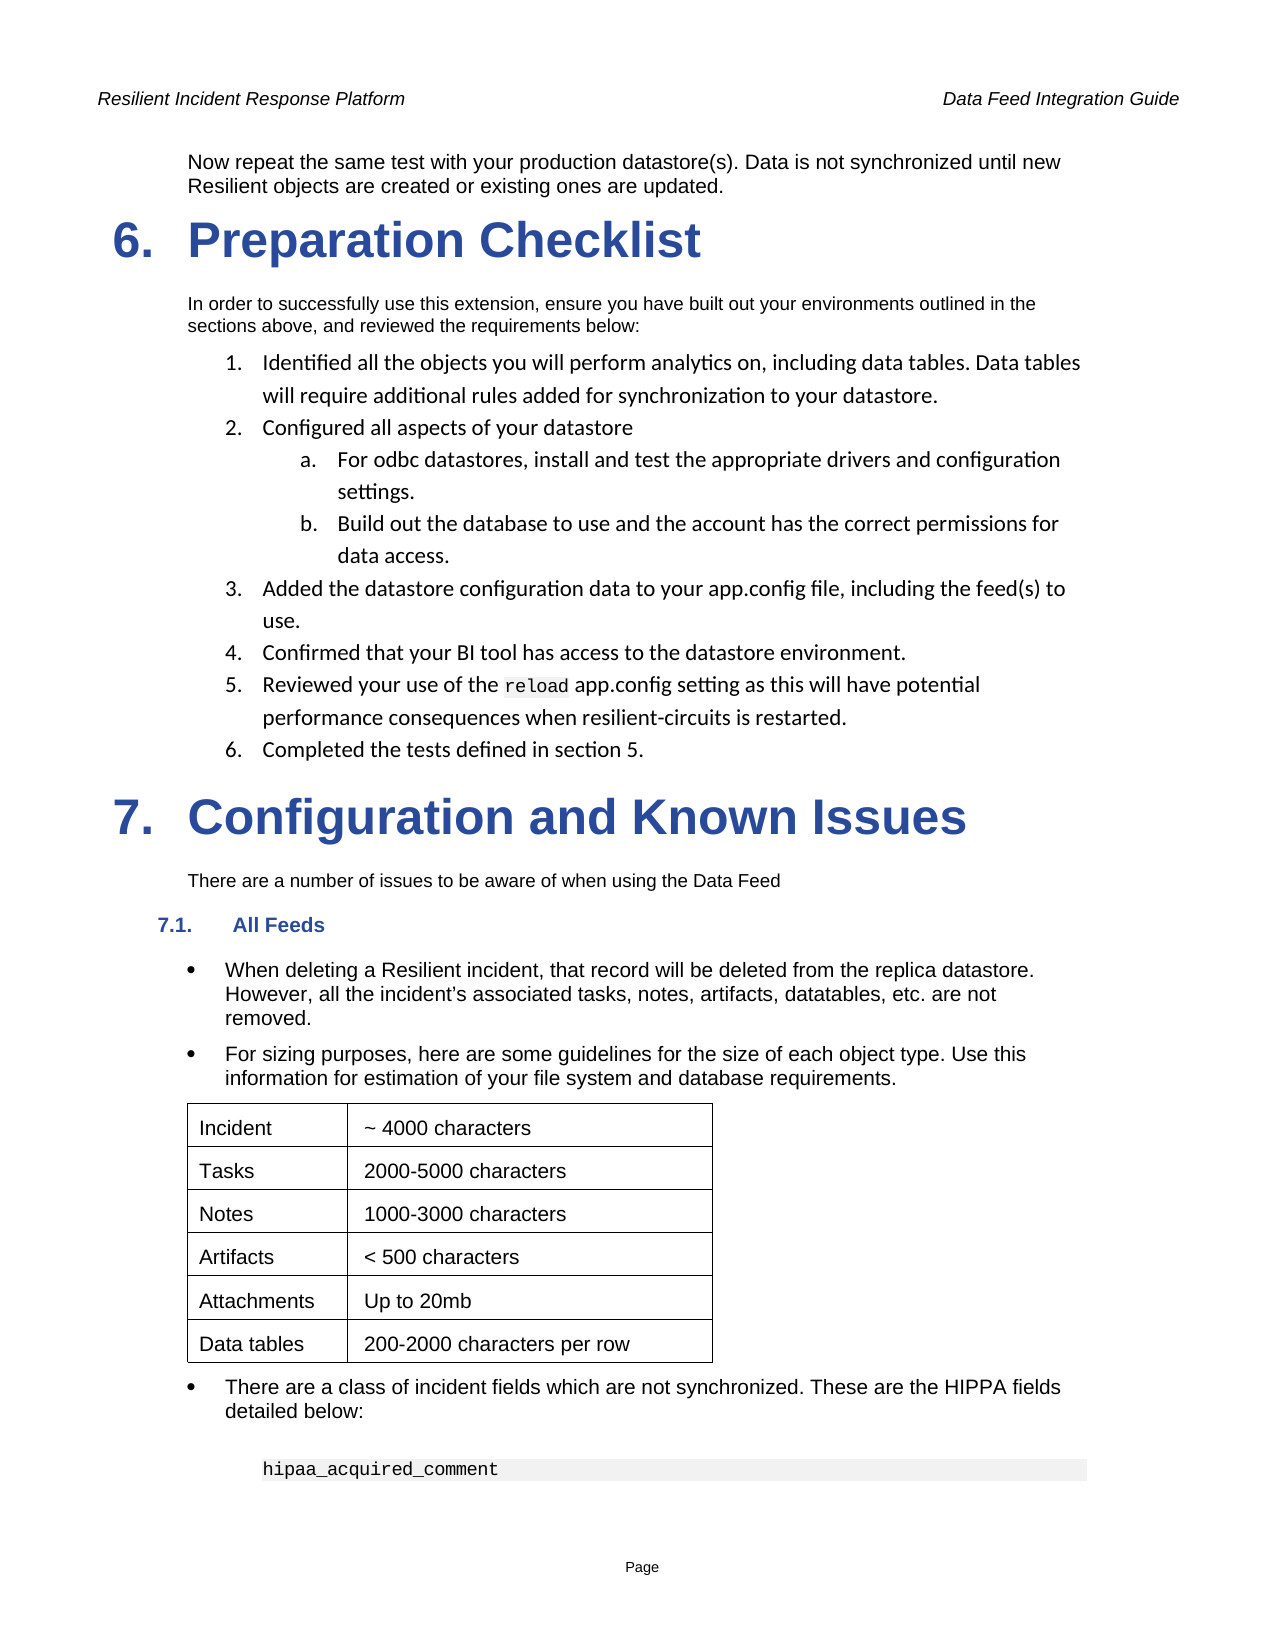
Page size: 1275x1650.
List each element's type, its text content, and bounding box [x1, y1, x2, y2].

list Completed the tests defined in section 5. [225, 735, 1087, 763]
subtitle Configuration and Known Issues [112, 788, 1087, 845]
list Confirmed that your BI tool has access to the datastore environment. [225, 638, 1087, 666]
text There are a number of issues to be aware of when using the Data Feed [187, 870, 1087, 892]
table_cell Up to 20mb [348, 1276, 712, 1319]
list When deleting a Resilient incident, that record will be deleted from the replica datastore. However, all the incident’s associated tasks, notes, artifacts, datatables, etc. are not removed. [187, 957, 1087, 1029]
table_cell Attachments [188, 1276, 347, 1319]
list Build out the database to use and the account has the correct permissions for data access. [300, 509, 1087, 570]
text hipaa_acquired_comment [262, 1459, 1087, 1481]
table_cell 2000-5000 characters [348, 1147, 712, 1189]
table_header ~ 4000 characters [348, 1104, 712, 1146]
list Reviewed your use of the reload app.config setting as this will have potential performance consequences when resilient-circuits is restarted. [225, 670, 1087, 731]
subtitle Preparation Checklist [112, 210, 1087, 268]
text Now repeat the same test with your production datastore(s). Data is not synchronized until new Resilient objects are created or existing ones are updated. [187, 150, 1087, 198]
list For odbc datastores, install and test the appropriate drivers and configuration settings. [300, 445, 1087, 505]
table_cell 1000-3000 characters [348, 1190, 712, 1232]
list Identified all the objects you will perform analytics on, including data tables. Data tables will require additional rules added for synchronization to your datastore. [225, 348, 1087, 409]
table_cell Data tables [188, 1320, 347, 1362]
table_header Incident [188, 1104, 347, 1146]
list For sizing purposes, here are some guidelines for the size of each object type. Use this information for estimation of your file system and database requirements. [187, 1042, 1087, 1090]
table_cell Artifacts [188, 1233, 347, 1275]
list Added the datastore configuration data to your app.config file, including the feed(s) to use. [225, 574, 1087, 634]
table_cell < 500 characters [348, 1233, 712, 1275]
list There are a class of incident fields which are not synchronized. These are the HIPPA fields detailed below: [187, 1375, 1087, 1447]
table_cell 200-2000 characters per row [348, 1320, 712, 1362]
text All Feeds [157, 913, 1087, 937]
list Configured all aspects of your datastore [225, 413, 1087, 441]
table_cell Tasks [188, 1147, 347, 1189]
table_cell Notes [188, 1190, 347, 1232]
text In order to successfully use this extension, ensure you have built out your environments outlined in the sections above, and reviewed the requirements below: [187, 293, 1087, 336]
